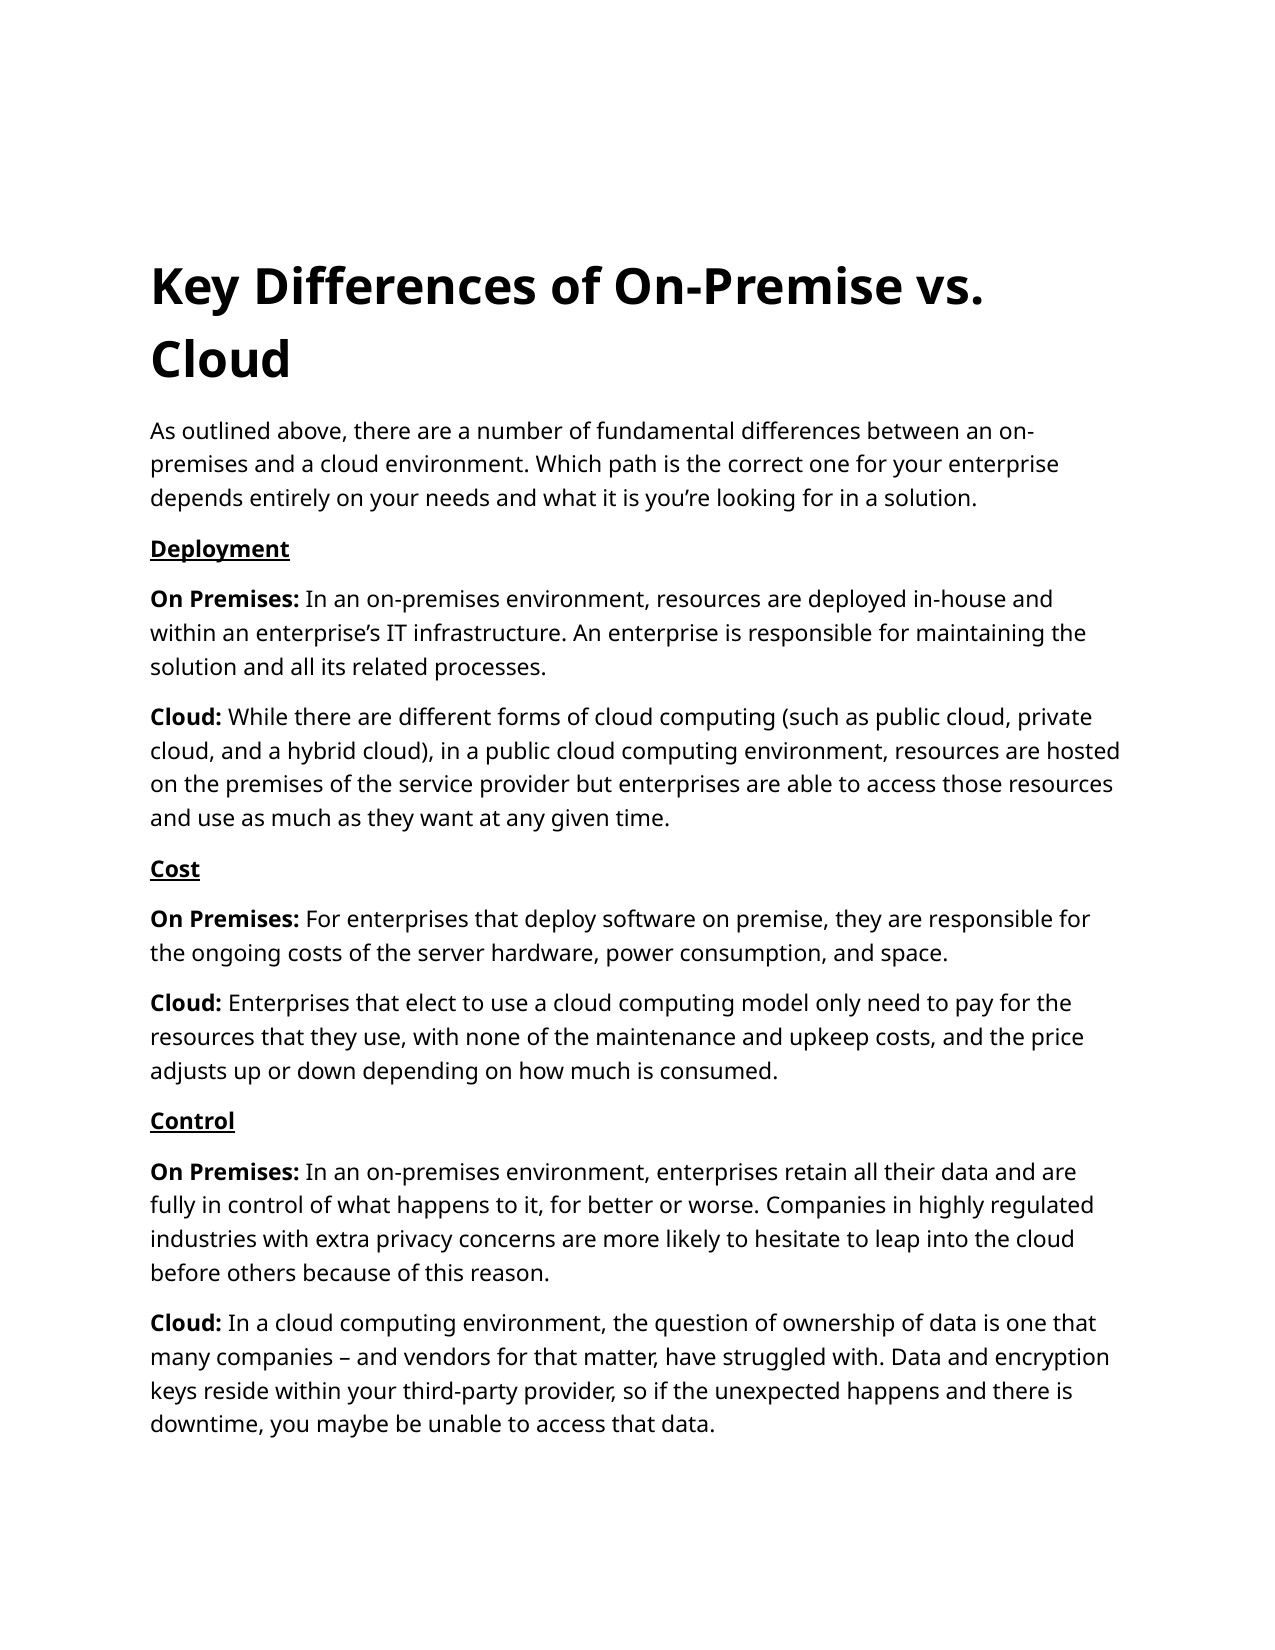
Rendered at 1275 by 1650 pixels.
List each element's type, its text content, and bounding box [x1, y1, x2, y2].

text Cloud: While there are different forms of cloud computing (such as public cloud, private cloud, and a hybrid cloud), in a public cloud computing environment, resources are hosted on the premises of the service provider but enterprises are able to access those resources and use as much as they want at any given time. [150, 701, 1125, 833]
text Cost [150, 852, 1125, 884]
text Deployment [150, 532, 1125, 564]
text On Premises: For enterprises that deploy software on premise, they are responsible for the ongoing costs of the server hardware, power consumption, and space. [150, 903, 1125, 968]
text As outlined above, there are a number of fundamental differences between an on-premises and a cloud environment. Which path is the correct one for your enterprise depends entirely on your needs and what it is you’re looking for in a solution. [150, 414, 1125, 513]
text Cloud: In a cloud computing environment, the question of ownership of data is one that many companies – and vendors for that matter, have struggled with. Data and encryption keys reside within your third-party provider, so if the unexpected happens and there is downtime, you maybe be unable to access that data. [150, 1307, 1125, 1439]
text Cloud: Enterprises that elect to use a cloud computing model only need to pay for the resources that they use, with none of the maintenance and upkeep costs, and the price adjusts up or down depending on how much is consumed. [150, 987, 1125, 1086]
text Key Differences of On-Premise vs. Cloud [150, 251, 1125, 392]
text On Premises: In an on-premises environment, resources are deployed in-house and within an enterprise’s IT infrastructure. An enterprise is responsible for maintaining the solution and all its related processes. [150, 583, 1125, 682]
text Control [150, 1105, 1125, 1136]
text On Premises: In an on-premises environment, enterprises retain all their data and are fully in control of what happens to it, for better or worse. Companies in highly regulated industries with extra privacy concerns are more likely to hesitate to leap into the cloud before others because of this reason. [150, 1155, 1125, 1288]
